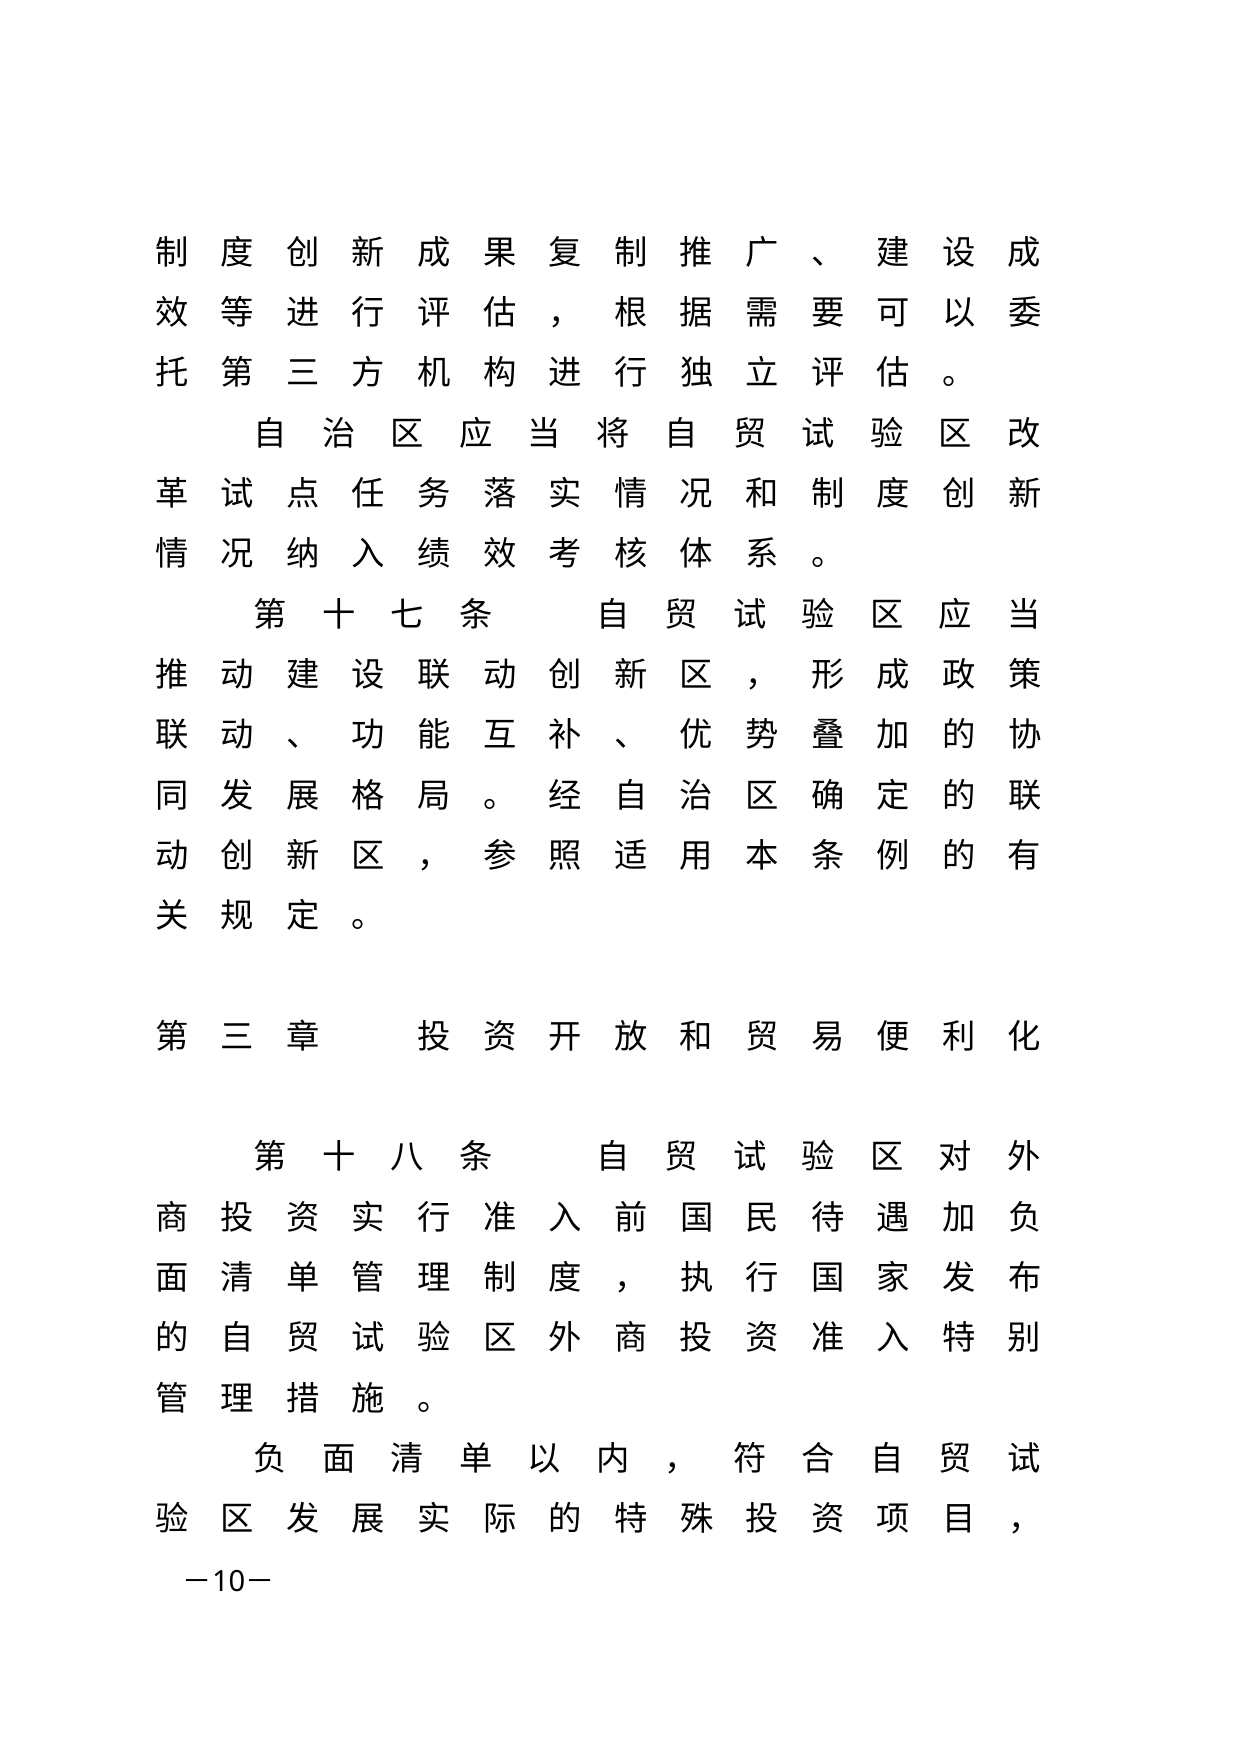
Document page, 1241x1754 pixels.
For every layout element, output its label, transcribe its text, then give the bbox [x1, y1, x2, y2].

text 第三章 投资开放和贸易便利化 [155, 1003, 1073, 1064]
text 负面清单以内，符合自贸试验区发展实际的特殊投资项目，自贸试验区可以在自治区人民政府支持下争取国家的特别授权或者审批豁免。 [155, 1426, 1073, 1546]
text 第十八条 自贸试验区对外商投资实行准入前国民待遇加负面清单管理制度，执行国家发布的自贸试验区外商投资准入特别管理措施。 [155, 1124, 1073, 1426]
text 自治区应当将自贸试验区改革试点任务落实情况和制度创新情况纳入绩效考核体系。 [155, 400, 1073, 581]
text 第十六条 自贸办会同自治区人民政府有关部门建立评估机制，对改革试点任务落实情况、制度创新成果复制推广、建设成效等进行评估，根据需要可以委托第三方机构进行独立评估。 [155, 219, 1073, 400]
text 第十七条 自贸试验区应当推动建设联动创新区，形成政策联动、功能互补、优势叠加的协同发展格局。经自治区确定的联动创新区，参照适用本条例的有关规定。 [155, 581, 1073, 943]
